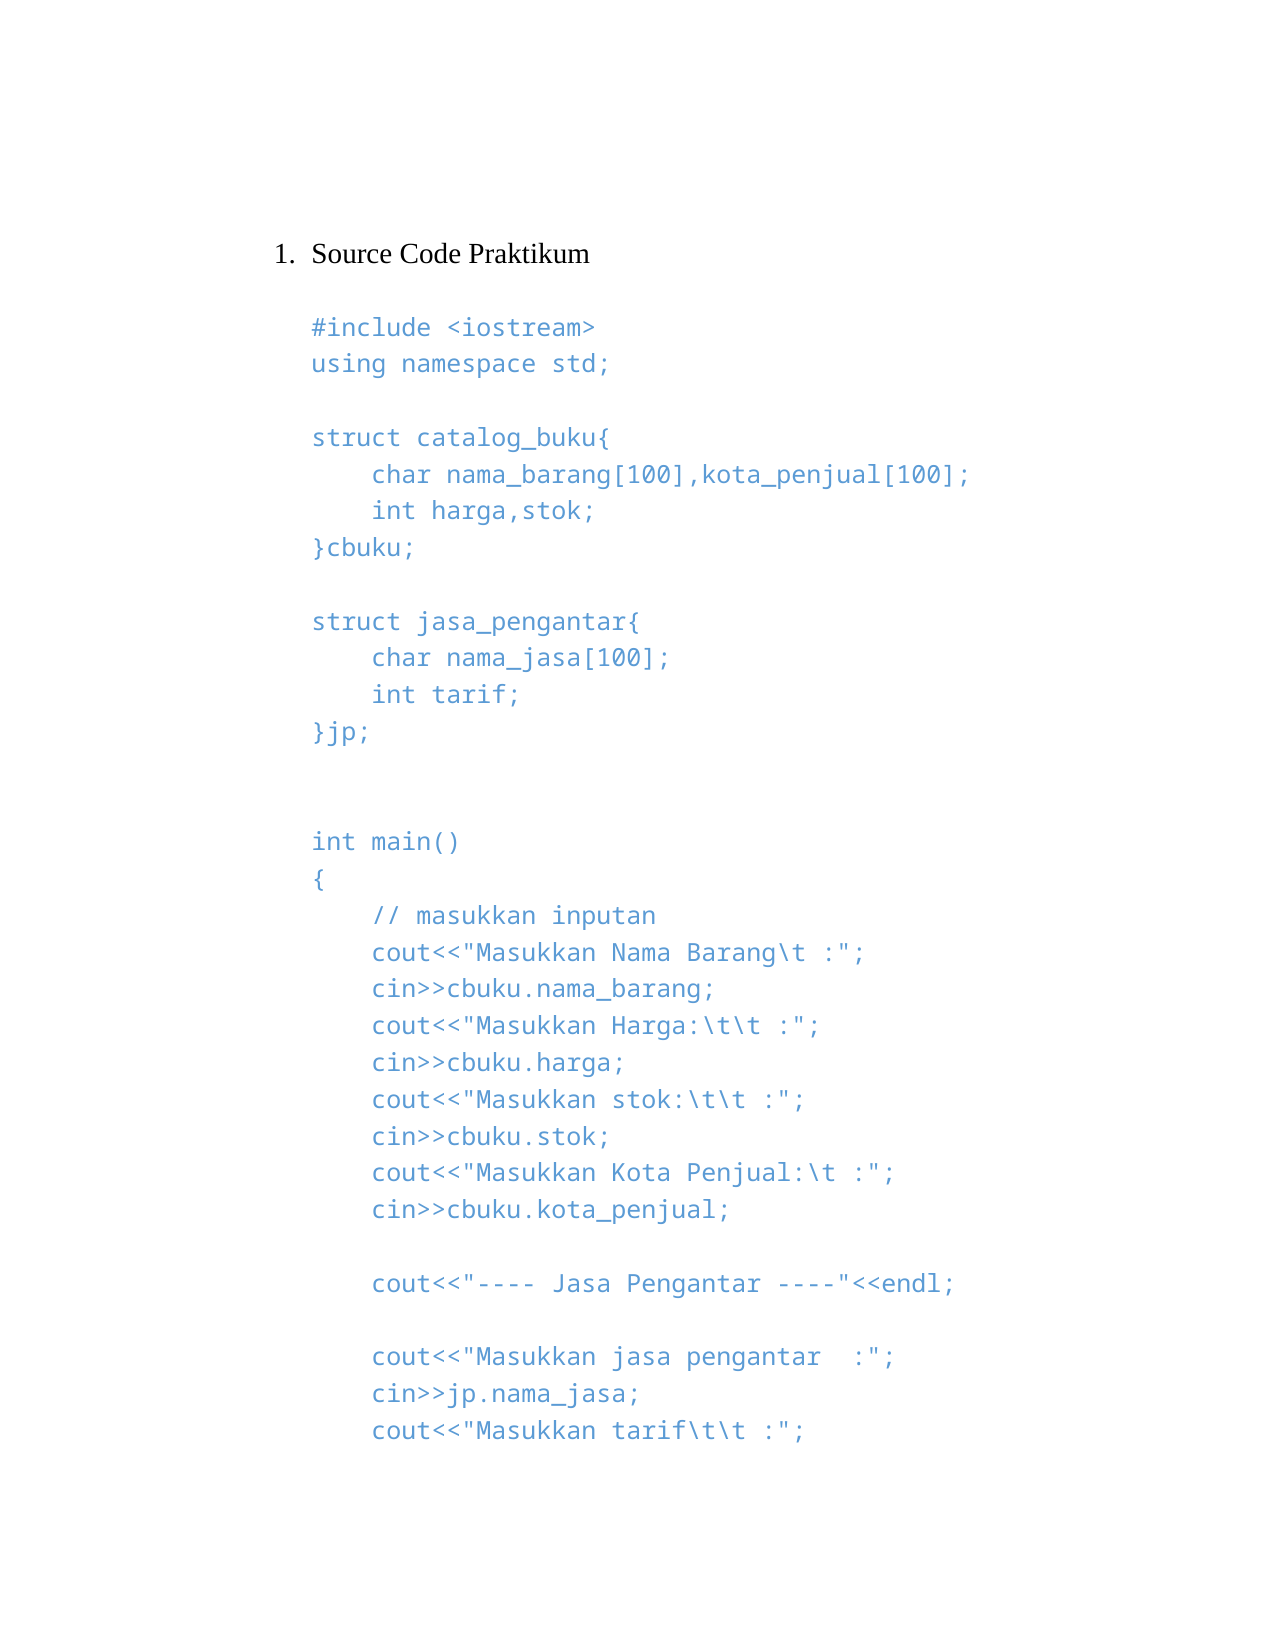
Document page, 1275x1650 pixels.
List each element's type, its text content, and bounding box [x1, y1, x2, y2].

list cin>>cbuku.kota_penjual; [311, 1192, 1098, 1226]
list int tarif; [311, 677, 1098, 711]
list }cbuku; [311, 530, 1098, 564]
list using namespace std; [311, 346, 1098, 380]
list Source Code Praktikum [274, 236, 1098, 270]
list cout<<"Masukkan jasa pengantar :"; [311, 1339, 1098, 1373]
list cout<<"Masukkan Harga:\t\t :"; [311, 1008, 1098, 1042]
list cout<<"Masukkan Nama Barang\t :"; [311, 934, 1098, 968]
list cout<<"Masukkan stok:\t\t :"; [311, 1081, 1098, 1115]
list int harga,stok; [311, 493, 1098, 527]
list char nama_jasa[100]; [311, 640, 1098, 674]
list cin>>cbuku.stok; [311, 1118, 1098, 1152]
list struct catalog_buku{ [311, 419, 1098, 453]
list cout<<"Masukkan tarif\t\t :"; [311, 1412, 1098, 1446]
list #include <iostream> [311, 309, 1098, 343]
list struct jasa_pengantar{ [311, 603, 1098, 637]
list int main() [311, 824, 1098, 858]
list cout<<"Masukkan Kota Penjual:\t :"; [311, 1155, 1098, 1189]
list char nama_barang[100],kota_penjual[100]; [311, 456, 1098, 490]
list // masukkan inputan [311, 897, 1098, 932]
list { [311, 861, 1098, 895]
list }jp; [311, 714, 1098, 748]
list cin>>jp.nama_jasa; [311, 1376, 1098, 1409]
list cout<<"---- Jasa Pengantar ----"<<endl; [311, 1265, 1098, 1299]
list cin>>cbuku.harga; [311, 1044, 1098, 1079]
list cin>>cbuku.nama_barang; [311, 971, 1098, 1005]
